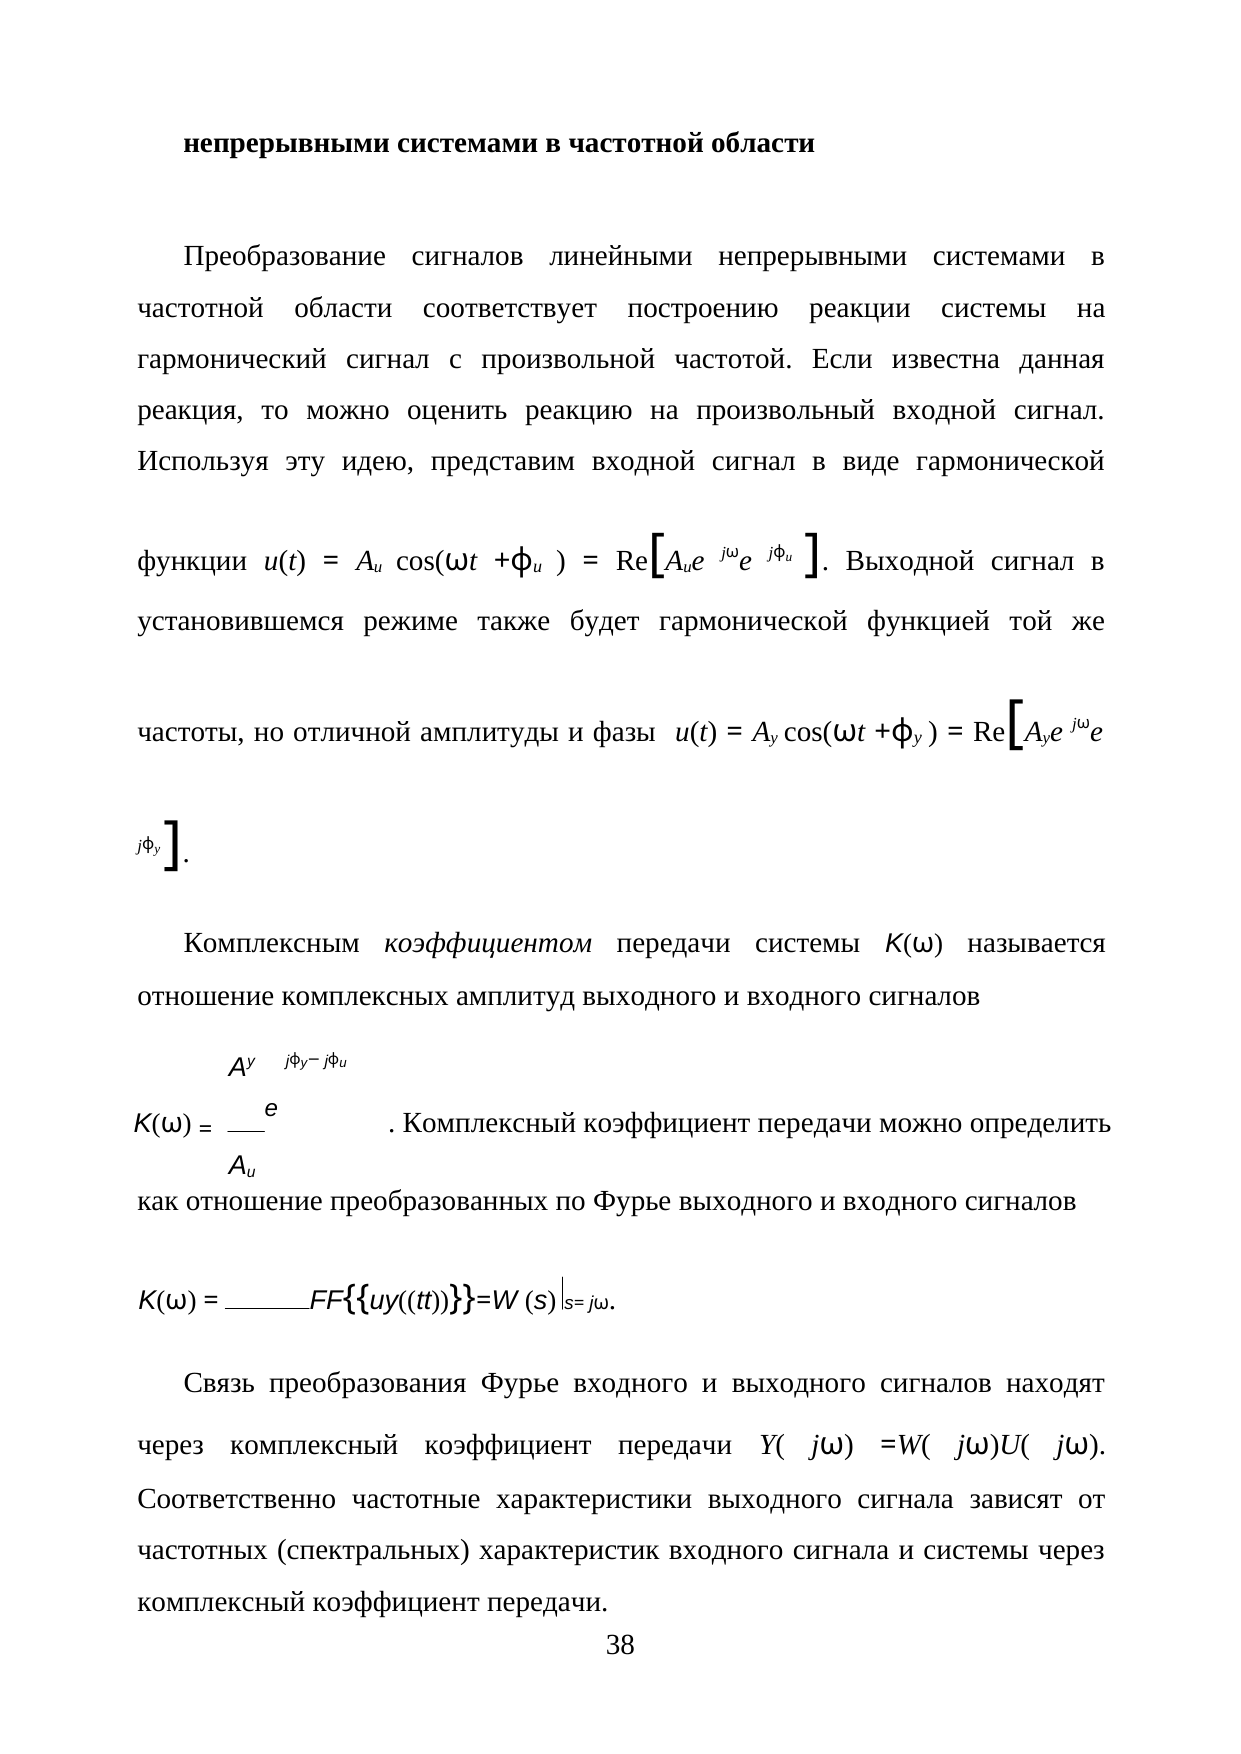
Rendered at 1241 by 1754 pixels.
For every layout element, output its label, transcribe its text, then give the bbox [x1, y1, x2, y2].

text Связь преобразования Фурье входного и выходного сигналов находят через комплексный коэффициент передачи Y( jω) =W( jω)U( jω). Соответственно частотные характеристики выходного сигнала зависят от частотных (спектральных) характеристик входного сигнала и системы через комплексный коэффициент передачи. [137, 1365, 1106, 1617]
text Ay jϕy− jϕu [133, 1048, 1119, 1085]
text K(ω) = e . Комплексный коэффициент передачи можно определить [133, 1088, 1119, 1144]
text Комплексным коэффициентом передачи системы K(ω) называется отношение комплексных амплитуд выходного и входного сигналов [137, 922, 1106, 1012]
text K(ω) = FF{{uy((tt))}}=W (s) s= jω. [138, 1271, 1119, 1319]
subtitle непрерывными системами в частотной области [183, 125, 1119, 158]
text как отношение преобразованных по Фурье выходного и входного сигналов [137, 1183, 1106, 1217]
text Au [228, 1149, 1119, 1181]
text Преобразование сигналов линейными непрерывными системами в частотной области соответствует построению реакции системы на гармонический сигнал с произвольной частотой. Если известна данная реакция, то можно оценить реакцию на произвольный входной сигнал. Используя эту идею, представим входной сигнал в виде гармонической функции u(t) = Au cos(ωt +ϕu ) = Re[Aue jωe jϕu ]. Выходной сигнал в установившемся режиме также будет гармонической функцией той же частоты, но отличной амплитуды и фазы u(t) = Ay cos(ωt +ϕy ) = Re[Aye jωe jϕy ]. [137, 238, 1106, 880]
